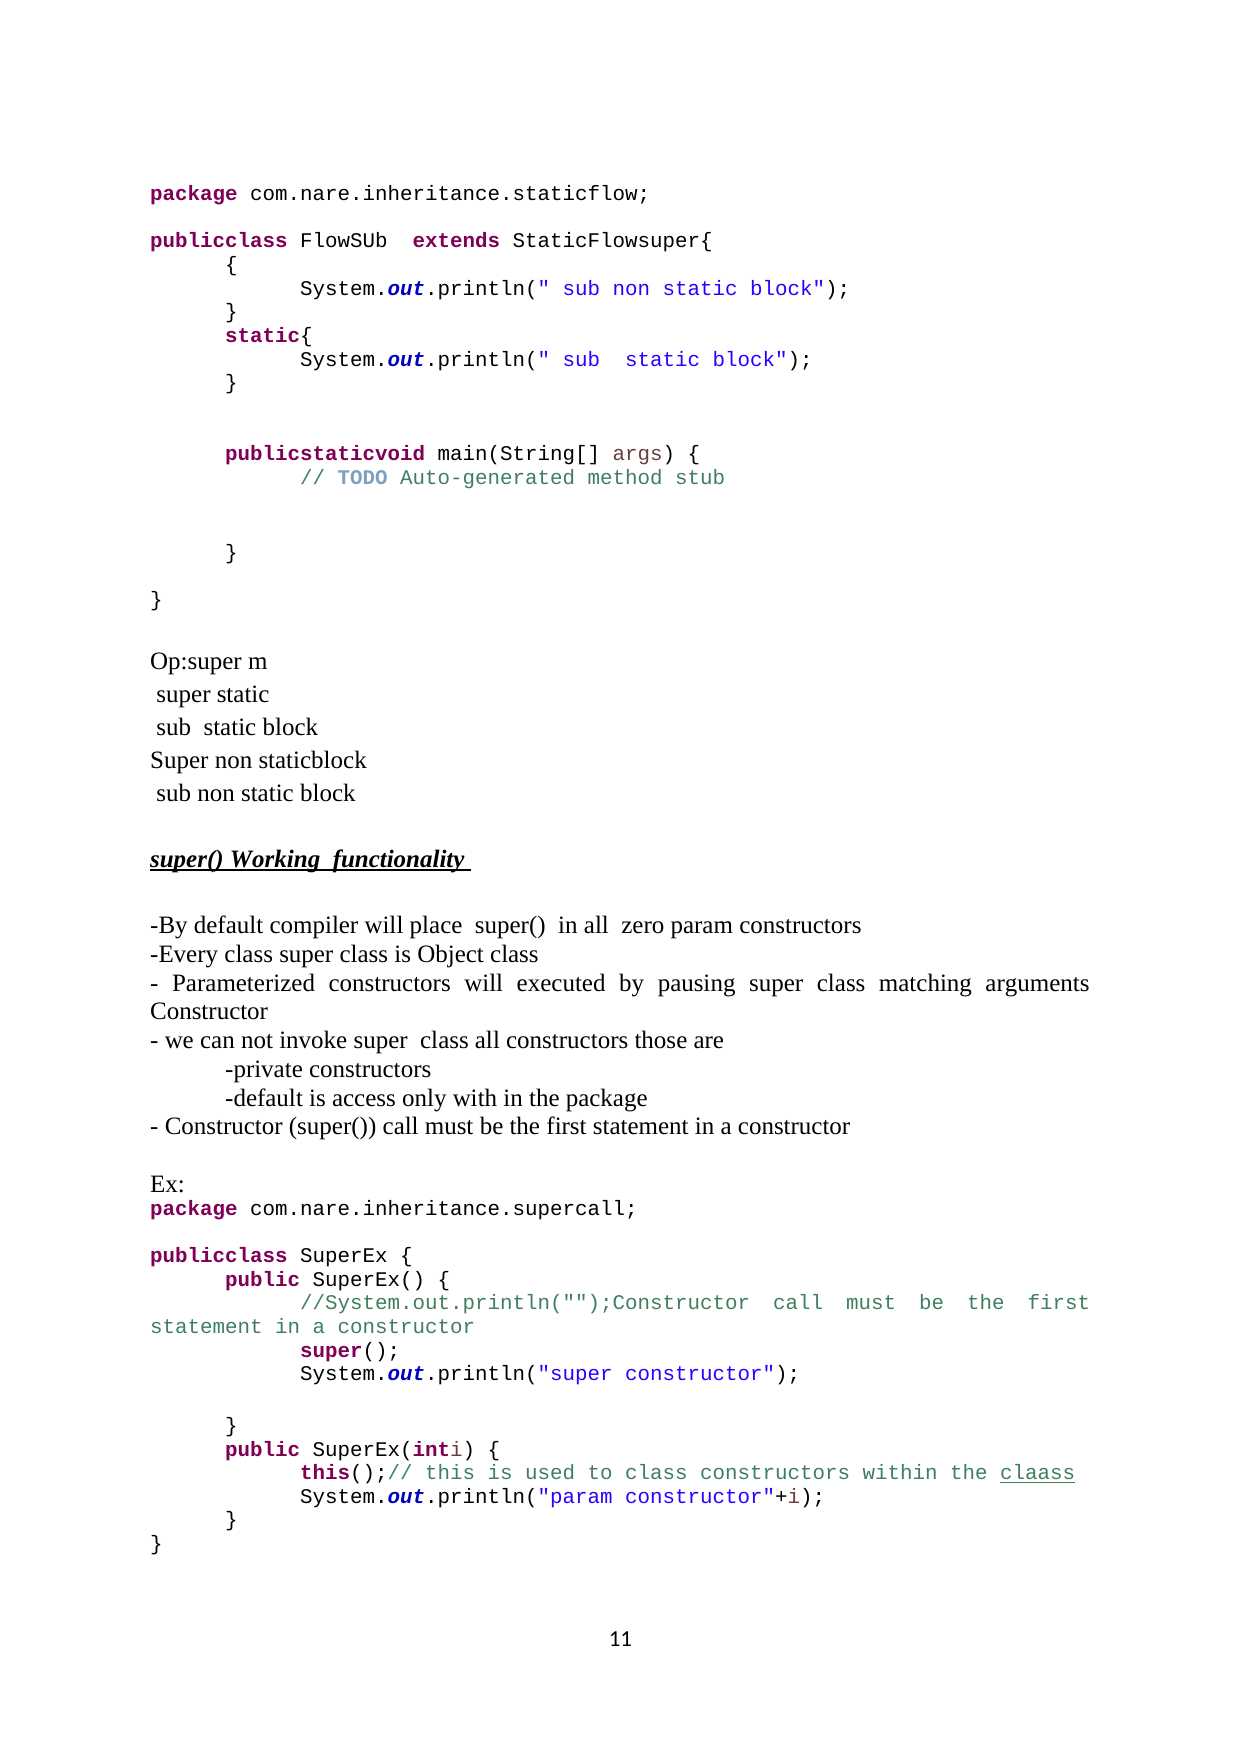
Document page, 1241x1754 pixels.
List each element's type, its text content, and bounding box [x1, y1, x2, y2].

text package com.nare.inheritance.supercall; [150, 1198, 1090, 1221]
text } [150, 301, 1090, 325]
text Super non staticblock [150, 745, 1090, 774]
text } [150, 1415, 1090, 1438]
text System.out.println("param constructor"+i); [150, 1486, 1090, 1509]
text } [150, 372, 1090, 396]
text System.out.println(" sub non static block"); [150, 278, 1090, 301]
text System.out.println("super constructor"); [150, 1363, 1090, 1387]
text -private constructors [150, 1054, 1090, 1083]
text Ex: [150, 1169, 1090, 1198]
text } [150, 542, 1090, 566]
text this();// this is used to class constructors within the claass [150, 1462, 1090, 1486]
text super(); [150, 1339, 1090, 1363]
text publicclass SuperEx { [150, 1245, 1090, 1269]
text - Parameterized constructors will executed by pausing super class matching arguments Constructor [150, 968, 1090, 1025]
text } [150, 1533, 1090, 1557]
text -Every class super class is Object class [150, 939, 1090, 968]
text Op:super m [150, 646, 1090, 675]
text System.out.println(" sub static block"); [150, 348, 1090, 372]
text publicclass FlowSUb extends StaticFlowsuper{ [150, 230, 1090, 254]
text //System.out.println("");Constructor call must be the first statement in a constructor [150, 1292, 1090, 1339]
text package com.nare.inheritance.staticflow; [150, 183, 1090, 207]
text // TODO Auto-generated method stub [150, 467, 1090, 490]
text sub static block [150, 712, 1090, 741]
text super() Working functionality [150, 844, 1090, 873]
text { [150, 254, 1090, 278]
text } [150, 589, 1090, 613]
text static{ [150, 325, 1090, 348]
text public SuperEx(inti) { [150, 1438, 1090, 1462]
text sub non static block [150, 778, 1090, 807]
text - we can not invoke super class all constructors those are [150, 1025, 1090, 1054]
text - Constructor (super()) call must be the first statement in a constructor [150, 1111, 1090, 1140]
text } [150, 1509, 1090, 1533]
text public SuperEx() { [150, 1269, 1090, 1292]
text publicstaticvoid main(String[] args) { [150, 443, 1090, 467]
text -By default compiler will place super() in all zero param constructors [150, 910, 1090, 939]
text super static [150, 679, 1090, 708]
text -default is access only with in the package [150, 1083, 1090, 1111]
